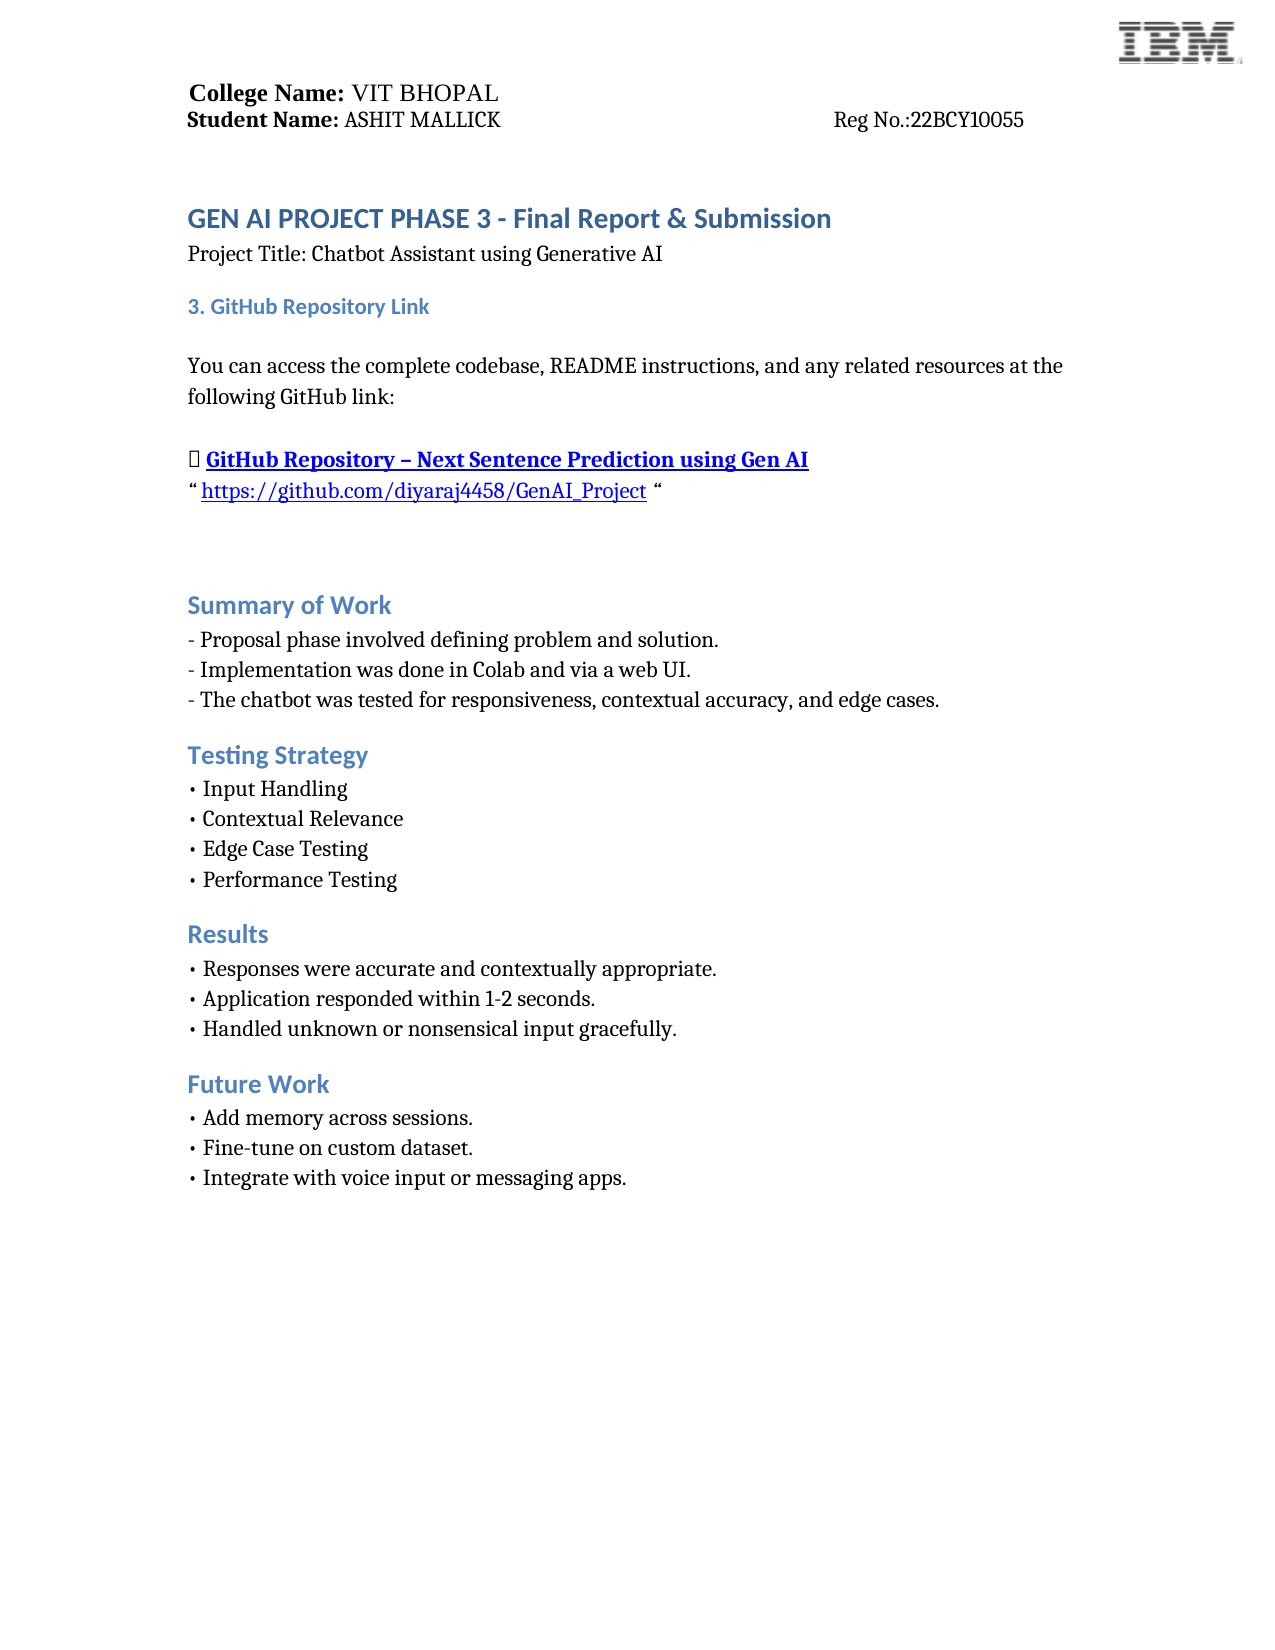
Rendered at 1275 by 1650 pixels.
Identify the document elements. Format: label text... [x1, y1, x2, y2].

text - Proposal phase involved defining problem and solution. - Implementation was done in Colab and via a web UI. - The chatbot was tested for responsiveness, contextual accuracy, and edge cases. [187, 626, 1087, 713]
text • Input Handling • Contextual Relevance • Edge Case Testing • Performance Testing [187, 776, 1087, 893]
subtitle 3. GitHub Repository Link [187, 292, 1087, 320]
text You can access the complete codebase, README instructions, and any related resources at the following GitHub link: [187, 353, 1087, 410]
subtitle Summary of Work [187, 588, 1087, 621]
subtitle Results [187, 917, 1087, 950]
subtitle Future Work [187, 1067, 1087, 1100]
text Project Title: Chatbot Assistant using Generative AI [187, 241, 1087, 267]
picture [1118, 21, 1243, 64]
text 🔗 GitHub Repository – Next Sentence Prediction using Gen AI “ https://github.com/diyaraj4458/GenAI_Project “ [187, 443, 1087, 504]
subtitle Testing Strategy [187, 738, 1087, 771]
text • Responses were accurate and contextually appropriate. • Application responded within 1-2 seconds. • Handled unknown or nonsensical input gracefully. [187, 955, 1087, 1042]
text • Add memory across sessions. • Fine-tune on custom dataset. • Integrate with voice input or messaging apps. [187, 1105, 1087, 1191]
subtitle GEN AI PROJECT PHASE 3 - Final Report & Submission [187, 200, 1087, 236]
